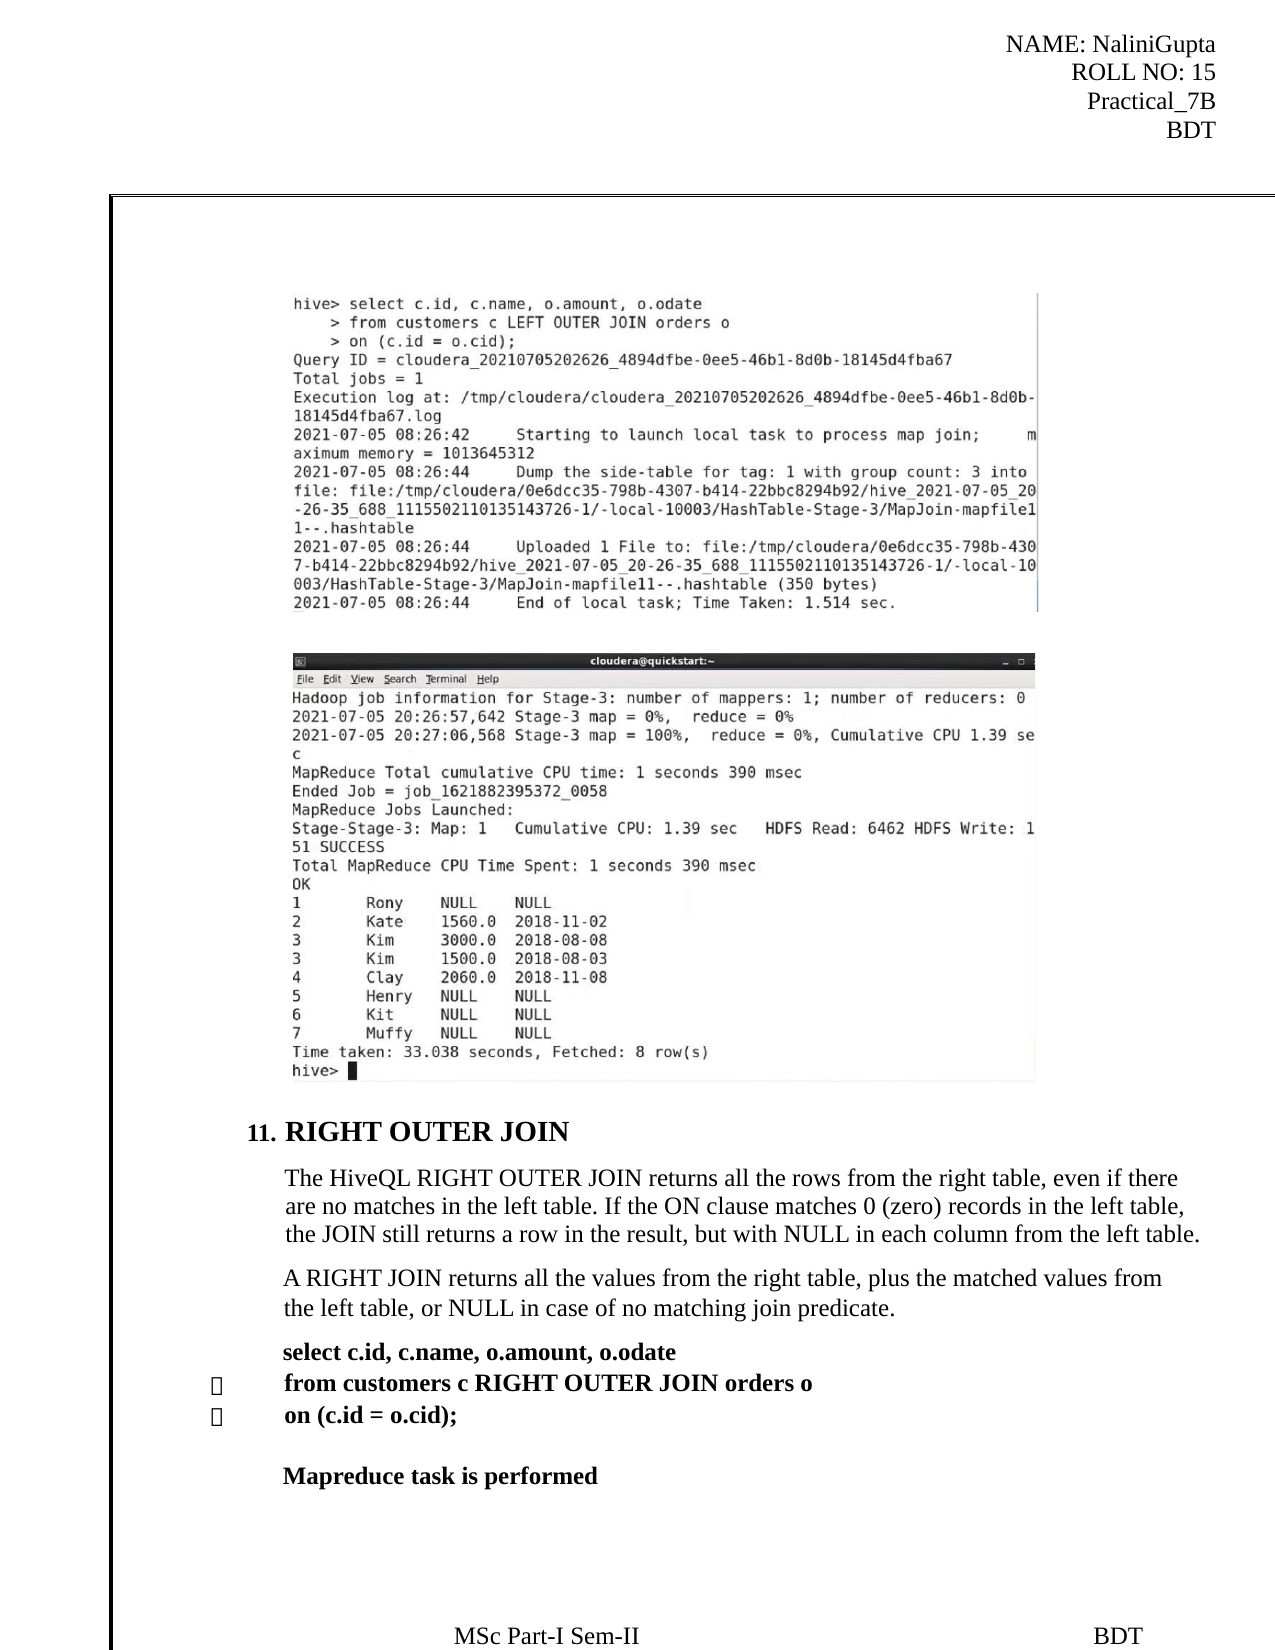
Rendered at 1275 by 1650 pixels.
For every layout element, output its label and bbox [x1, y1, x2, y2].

picture [293, 293, 1039, 612]
picture [293, 653, 1036, 1082]
